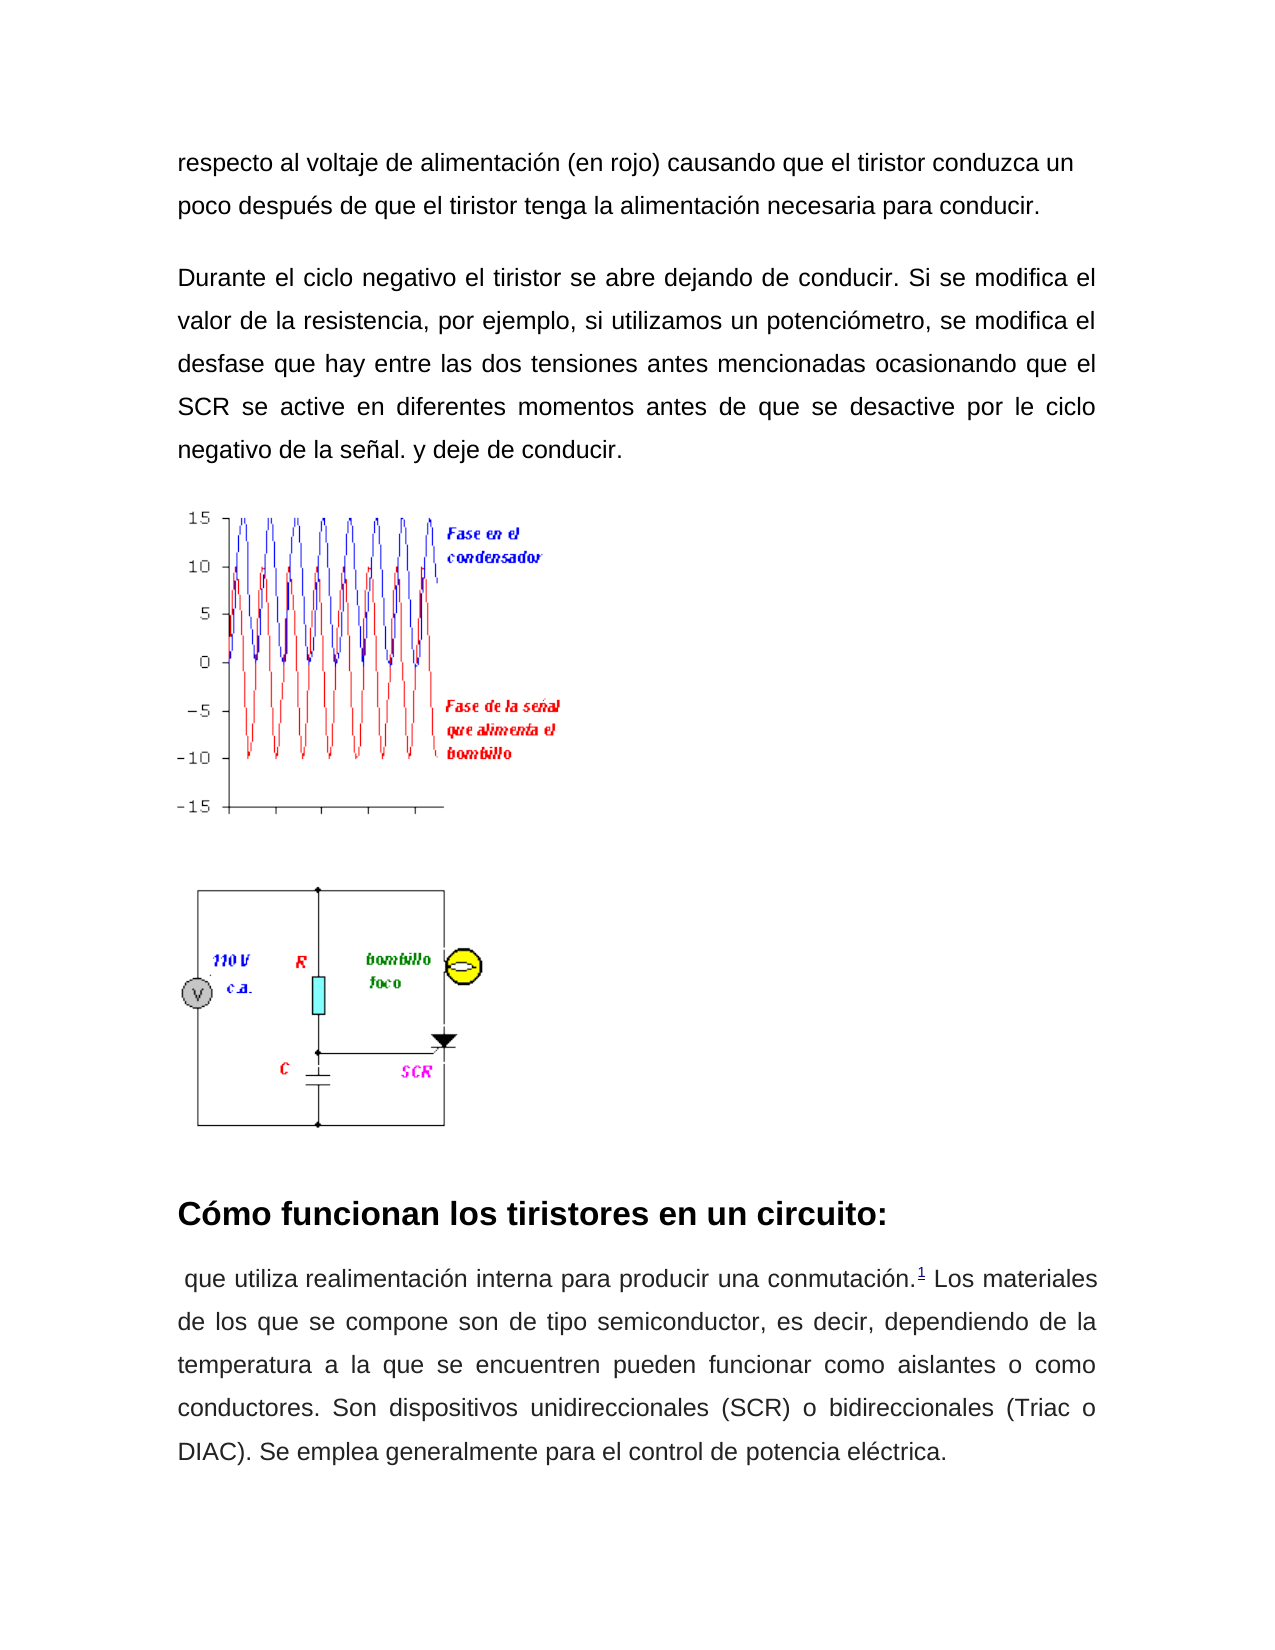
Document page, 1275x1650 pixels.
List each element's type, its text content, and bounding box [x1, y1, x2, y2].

text Cómo funcionan los tiristores en un circuito: [177, 1194, 1098, 1232]
text Durante el ciclo negativo el tiristor se abre dejando de conducir. Si se modifica el valor de la resistencia, por ejemplo, si utilizamos un potenciómetro, se modifica el desfase que hay entre las dos tensiones antes mencionadas ocasionando que el SCR se active en diferentes momentos antes de que se desactive por le ciclo negativo de la señal. y deje de conducir. [177, 263, 1098, 464]
picture [177, 507, 568, 827]
picture [177, 884, 485, 1136]
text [177, 148, 1098, 219]
text que utiliza realimentación interna para producir una conmutación.1​ Los materiales de los que se compone son de tipo semiconductor, es decir, dependiendo de la temperatura a la que se encuentren pueden funcionar como aislantes o como conductores. Son dispositivos unidireccionales (SCR) o bidireccionales (Triac o DIAC). Se emplea generalmente para el control de potencia eléctrica. [177, 1264, 1098, 1465]
